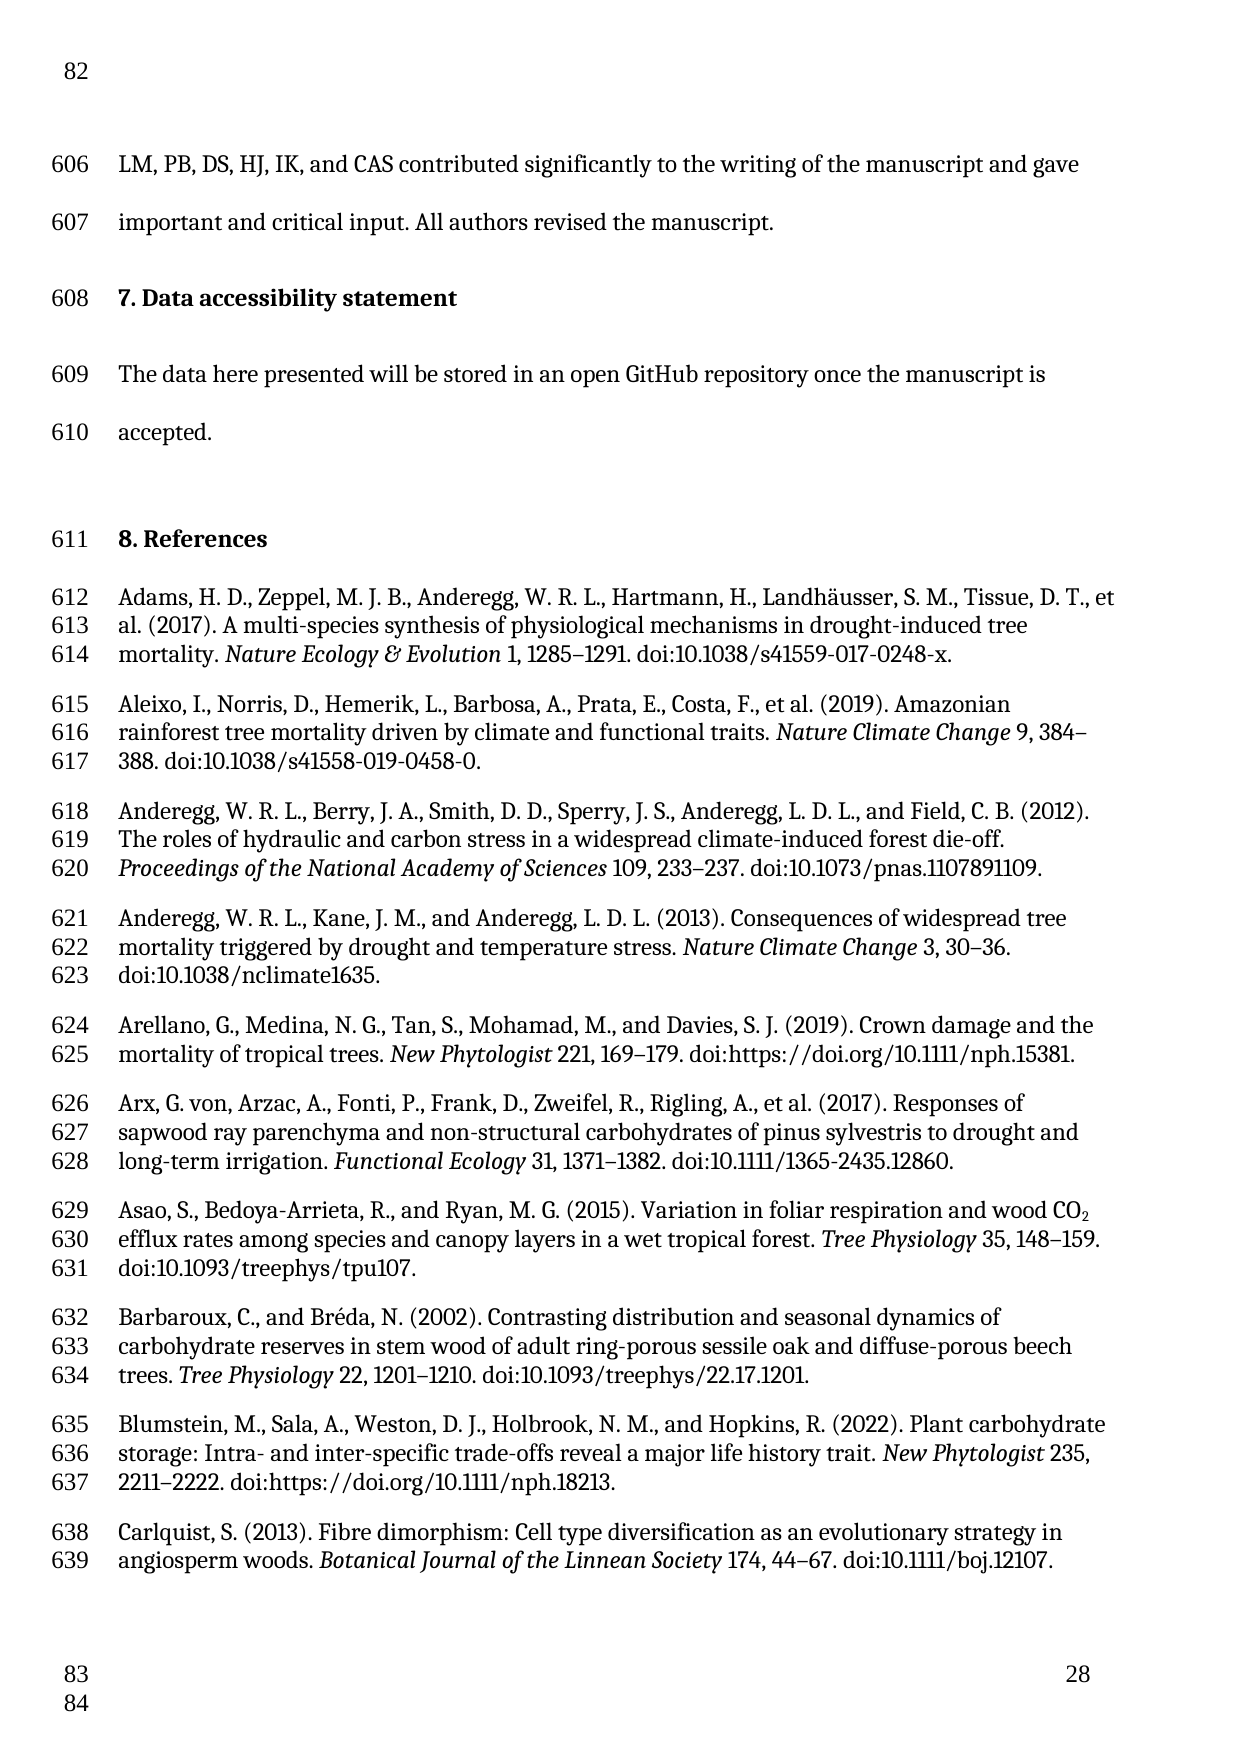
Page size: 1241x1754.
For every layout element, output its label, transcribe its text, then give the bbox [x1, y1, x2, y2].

text Blumstein, M., Sala, A., Weston, D. J., Holbrook, N. M., and Hopkins, R. (2022). Plant carbohydrate storage: Intra- and inter-specific trade-offs reveal a major life history trait. New Phytologist 235, 2211–2222. doi:https://doi.org/10.1111/nph.18213. [118, 1410, 1117, 1497]
text Barbaroux, C., and Bréda, N. (2002). Contrasting distribution and seasonal dynamics of carbohydrate reserves in stem wood of adult ring-porous sessile oak and diffuse-porous beech trees. Tree Physiology 22, 1201–1210. doi:10.1093/treephys/22.17.1201. [118, 1303, 1117, 1389]
text The data here presented will be stored in an open GitHub repository once the manuscript is accepted. [118, 360, 1117, 446]
text Asao, S., Bedoya-Arrieta, R., and Ryan, M. G. (2015). Variation in foliar respiration and wood CO2 efflux rates among species and canopy layers in a wet tropical forest. Tree Physiology 35, 148–159. doi:10.1093/treephys/tpu107. [118, 1196, 1117, 1282]
text Anderegg, W. R. L., Kane, J. M., and Anderegg, L. D. L. (2013). Consequences of widespread tree mortality triggered by drought and temperature stress. Nature Climate Change 3, 30–36. doi:10.1038/nclimate1635. [118, 904, 1117, 990]
text Aleixo, I., Norris, D., Hemerik, L., Barbosa, A., Prata, E., Costa, F., et al. (2019). Amazonian rainforest tree mortality driven by climate and functional traits. Nature Climate Change 9, 384–388. doi:10.1038/s41558-019-0458-0. [118, 689, 1117, 776]
subtitle 8. References [118, 525, 1117, 554]
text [118, 150, 1117, 236]
text Carlquist, S. (2013). Fibre dimorphism: Cell type diversification as an evolutionary strategy in angiosperm woods. Botanical Journal of the Linnean Society 174, 44–67. doi:10.1111/boj.12107. [118, 1517, 1117, 1575]
text Arx, G. von, Arzac, A., Fonti, P., Frank, D., Zweifel, R., Rigling, A., et al. (2017). Responses of sapwood ray parenchyma and non-structural carbohydrates of pinus sylvestris to drought and long-term irrigation. Functional Ecology 31, 1371–1382. doi:10.1111/1365-2435.12860. [118, 1089, 1117, 1175]
text Anderegg, W. R. L., Berry, J. A., Smith, D. D., Sperry, J. S., Anderegg, L. D. L., and Field, C. B. (2012). The roles of hydraulic and carbon stress in a widespread climate-induced forest die-off. Proceedings of the National Academy of Sciences 109, 233–237. doi:10.1073/pnas.1107891109. [118, 797, 1117, 883]
text Adams, H. D., Zeppel, M. J. B., Anderegg, W. R. L., Hartmann, H., Landhäusser, S. M., Tissue, D. T., et al. (2017). A multi-species synthesis of physiological mechanisms in drought-induced tree mortality. Nature Ecology & Evolution 1, 1285–1291. doi:10.1038/s41559-017-0248-x. [118, 582, 1117, 669]
text Arellano, G., Medina, N. G., Tan, S., Mohamad, M., and Davies, S. J. (2019). Crown damage and the mortality of tropical trees. New Phytologist 221, 169–179. doi:https://doi.org/10.1111/nph.15381. [118, 1011, 1117, 1068]
text 7. Data accessibility statement [118, 284, 1117, 312]
